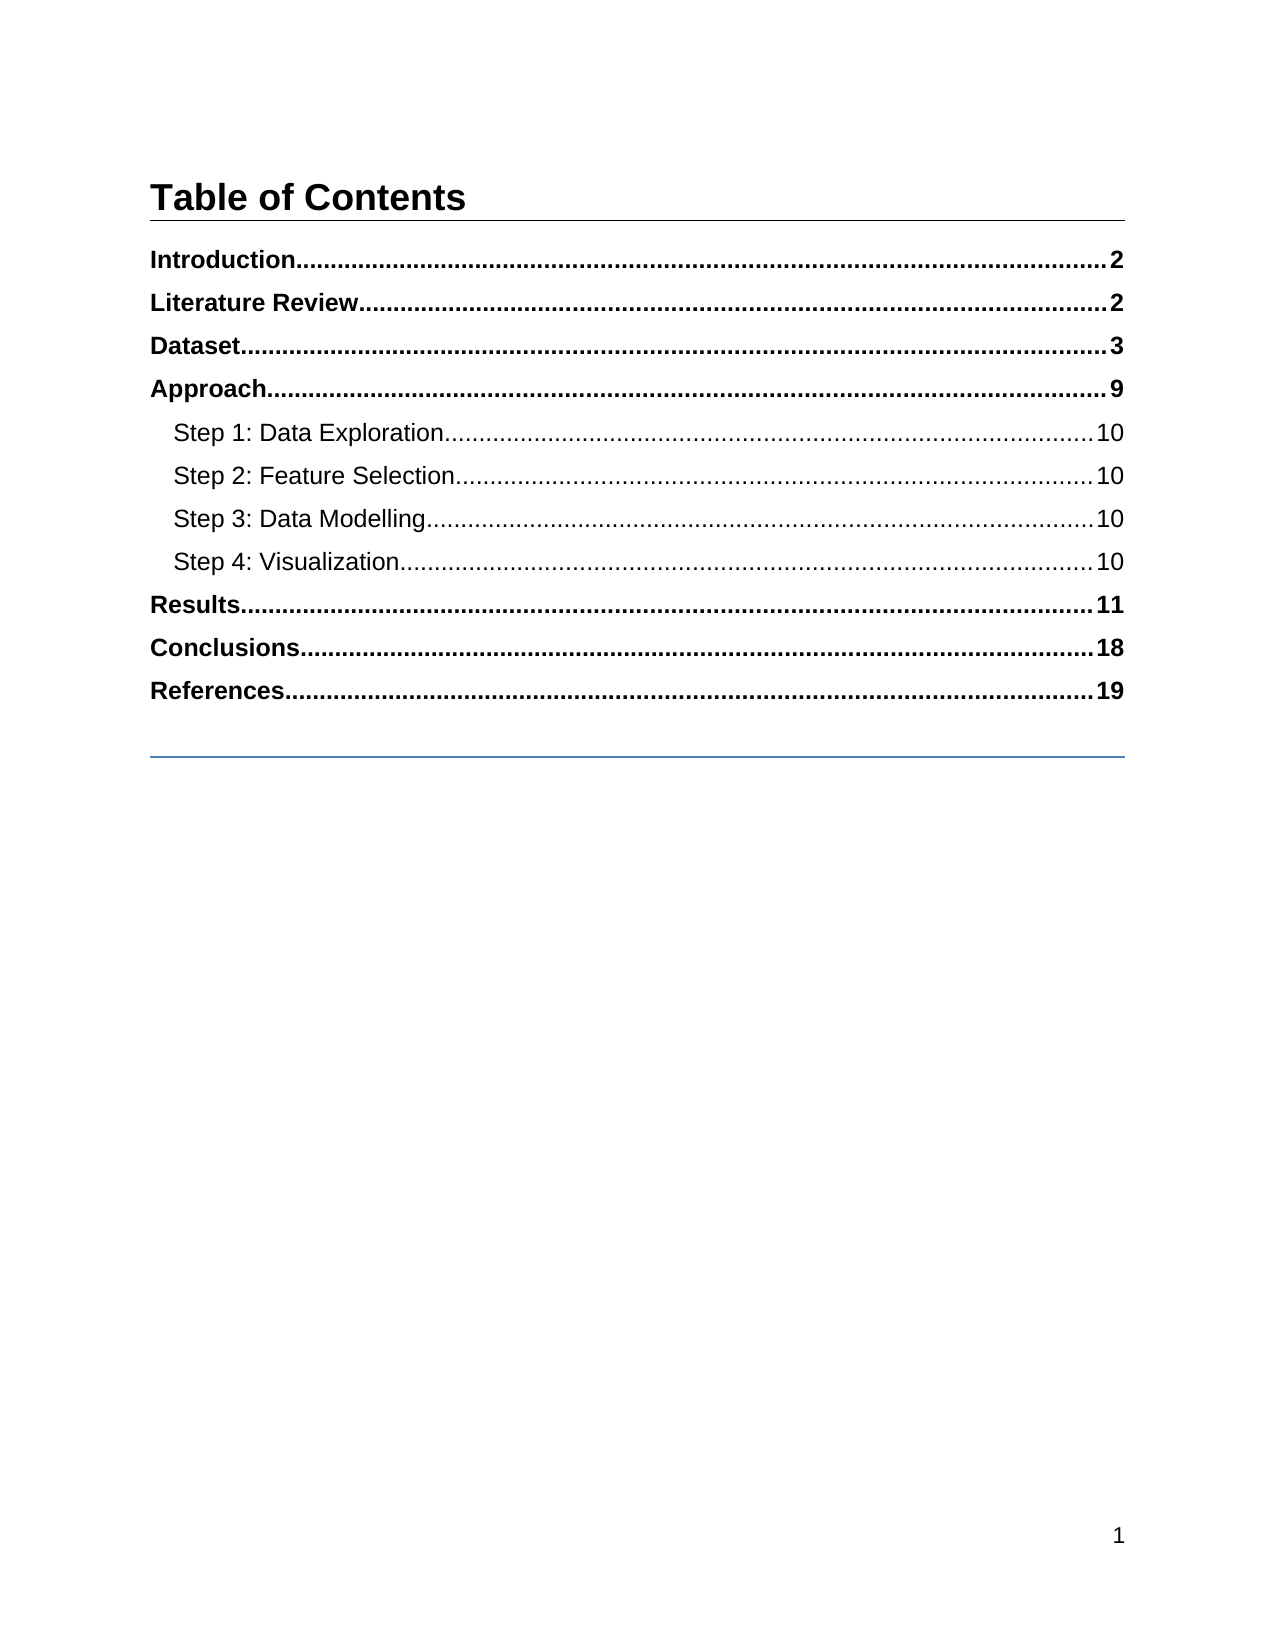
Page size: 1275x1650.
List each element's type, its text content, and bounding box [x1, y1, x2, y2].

text Step 2: Feature Selection 10 [173, 461, 1125, 489]
text References 19 [150, 676, 1125, 705]
text Step 1: Data Exploration 10 [173, 417, 1125, 446]
text Literature Review 2 [150, 288, 1125, 317]
text Introduction 2 [150, 245, 1125, 274]
text Approach 9 [150, 374, 1125, 403]
text Step 4: Visualization 10 [173, 547, 1125, 576]
text Step 3: Data Modelling 10 [173, 504, 1125, 532]
text Results 11 [150, 590, 1125, 619]
text Conclusions 18 [150, 633, 1125, 662]
subtitle Table of Contents [150, 175, 1125, 220]
text Dataset 3 [150, 331, 1125, 360]
